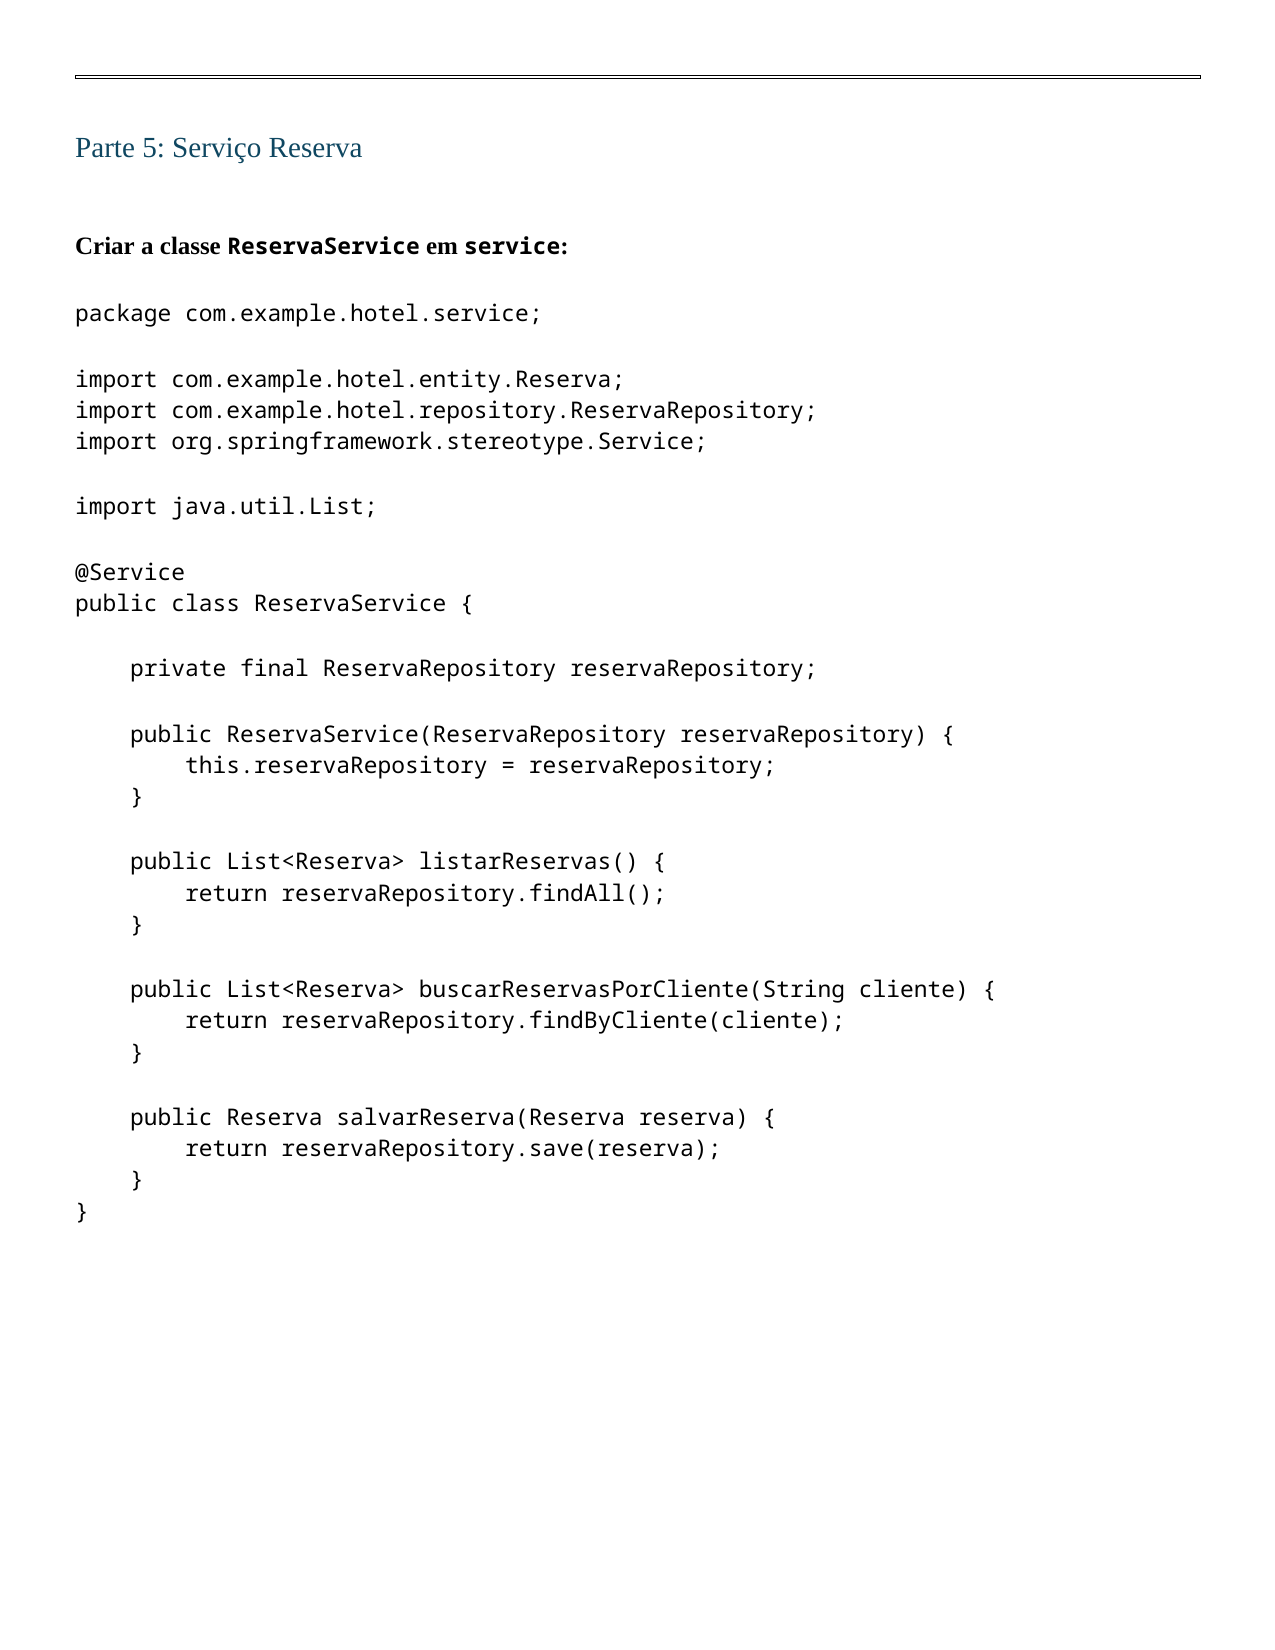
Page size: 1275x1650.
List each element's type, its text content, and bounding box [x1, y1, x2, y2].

text Criar a classe ReservaService em service: [75, 230, 1200, 261]
text package com.example.hotel.service; import com.example.hotel.entity.Reserva; import com.example.hotel.repository.ReservaRepository; import org.springframework.stereotype.Service; import java.util.List; @Service public class ReservaService { private final ReservaRepository reservaRepository; public ReservaService(ReservaRepository reservaRepository) { this.reservaRepository = reservaRepository; } public List<Reserva> listarReservas() { return reservaRepository.findAll(); } public List<Reserva> buscarReservasPorCliente(String cliente) { return reservaRepository.findByCliente(cliente); } public Reserva salvarReserva(Reserva reserva) { return reservaRepository.save(reserva); } } [75, 297, 1200, 1226]
subtitle Parte 5: Serviço Reserva [75, 130, 1200, 163]
